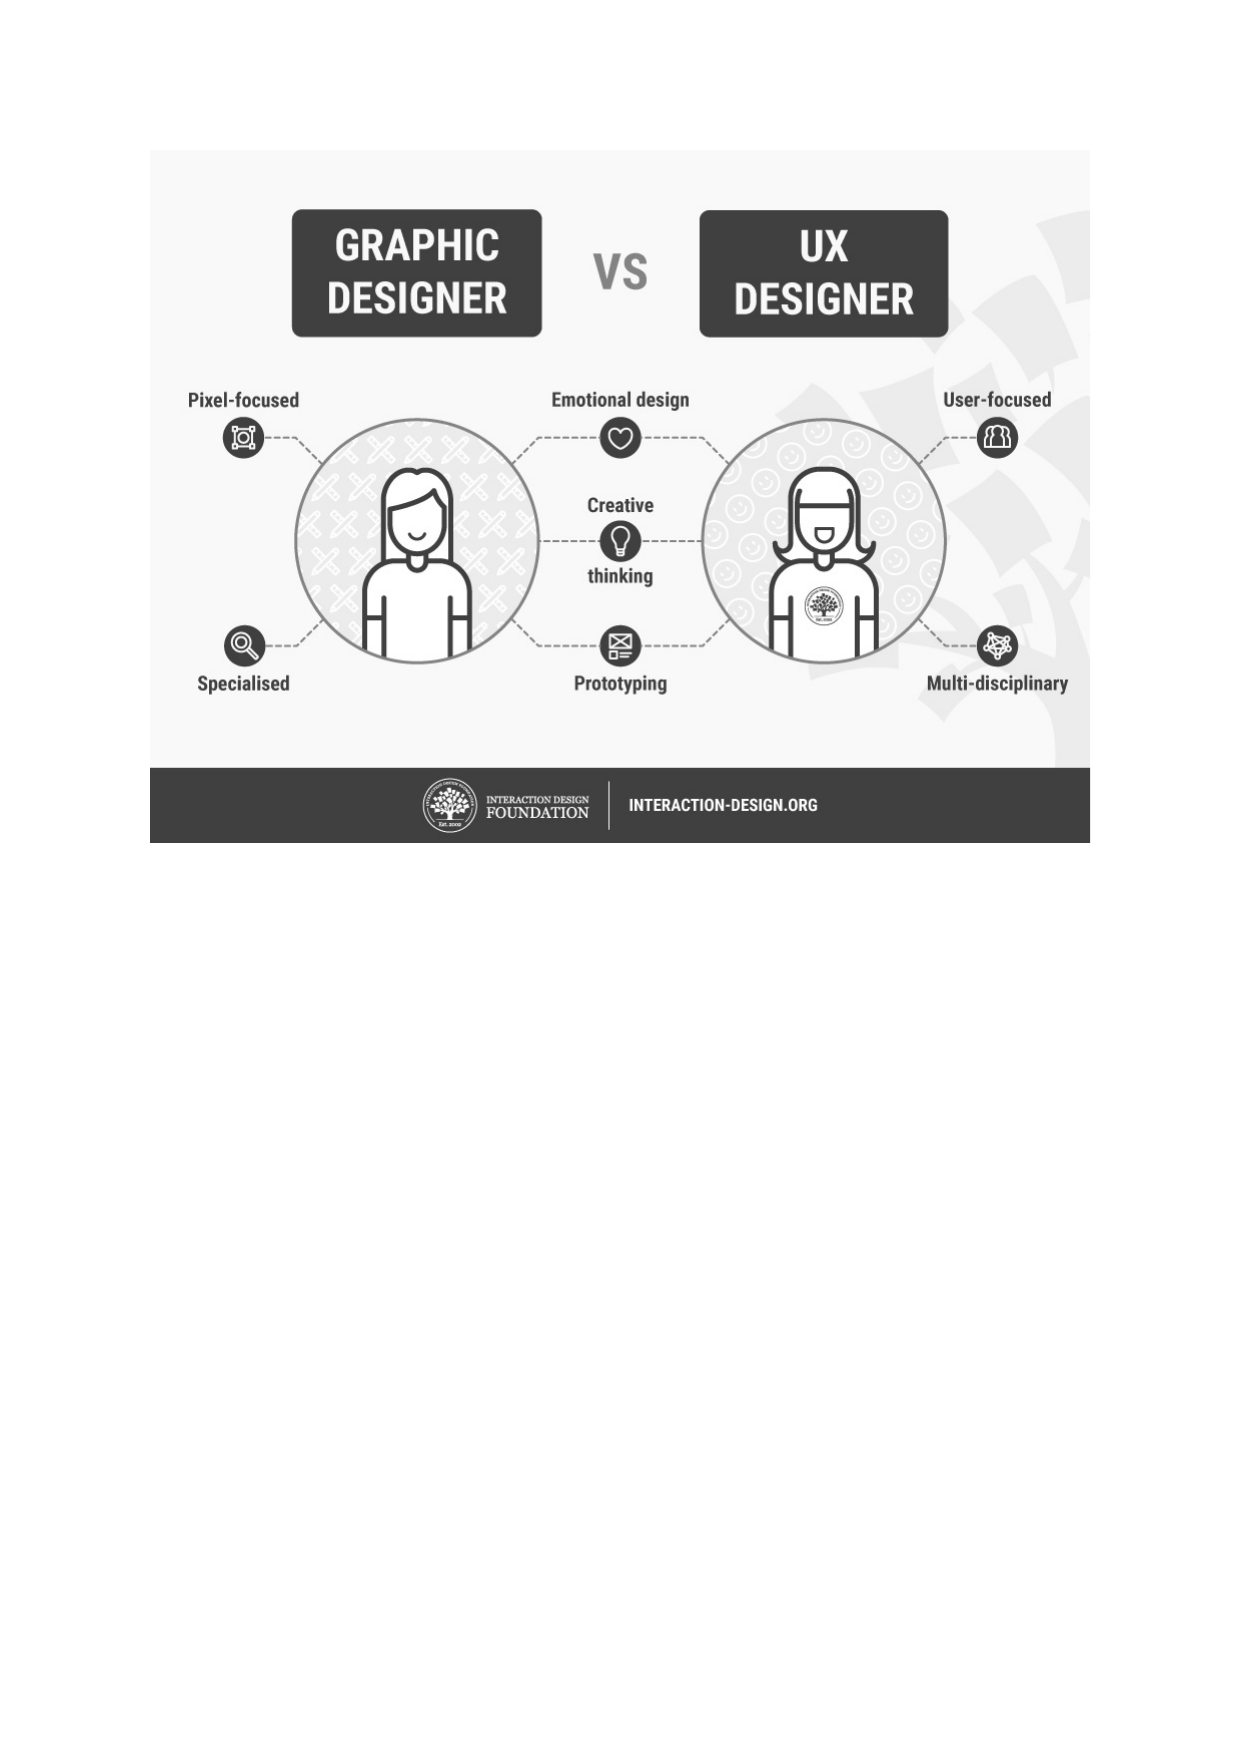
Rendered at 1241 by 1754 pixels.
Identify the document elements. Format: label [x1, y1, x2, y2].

picture [150, 150, 1091, 843]
